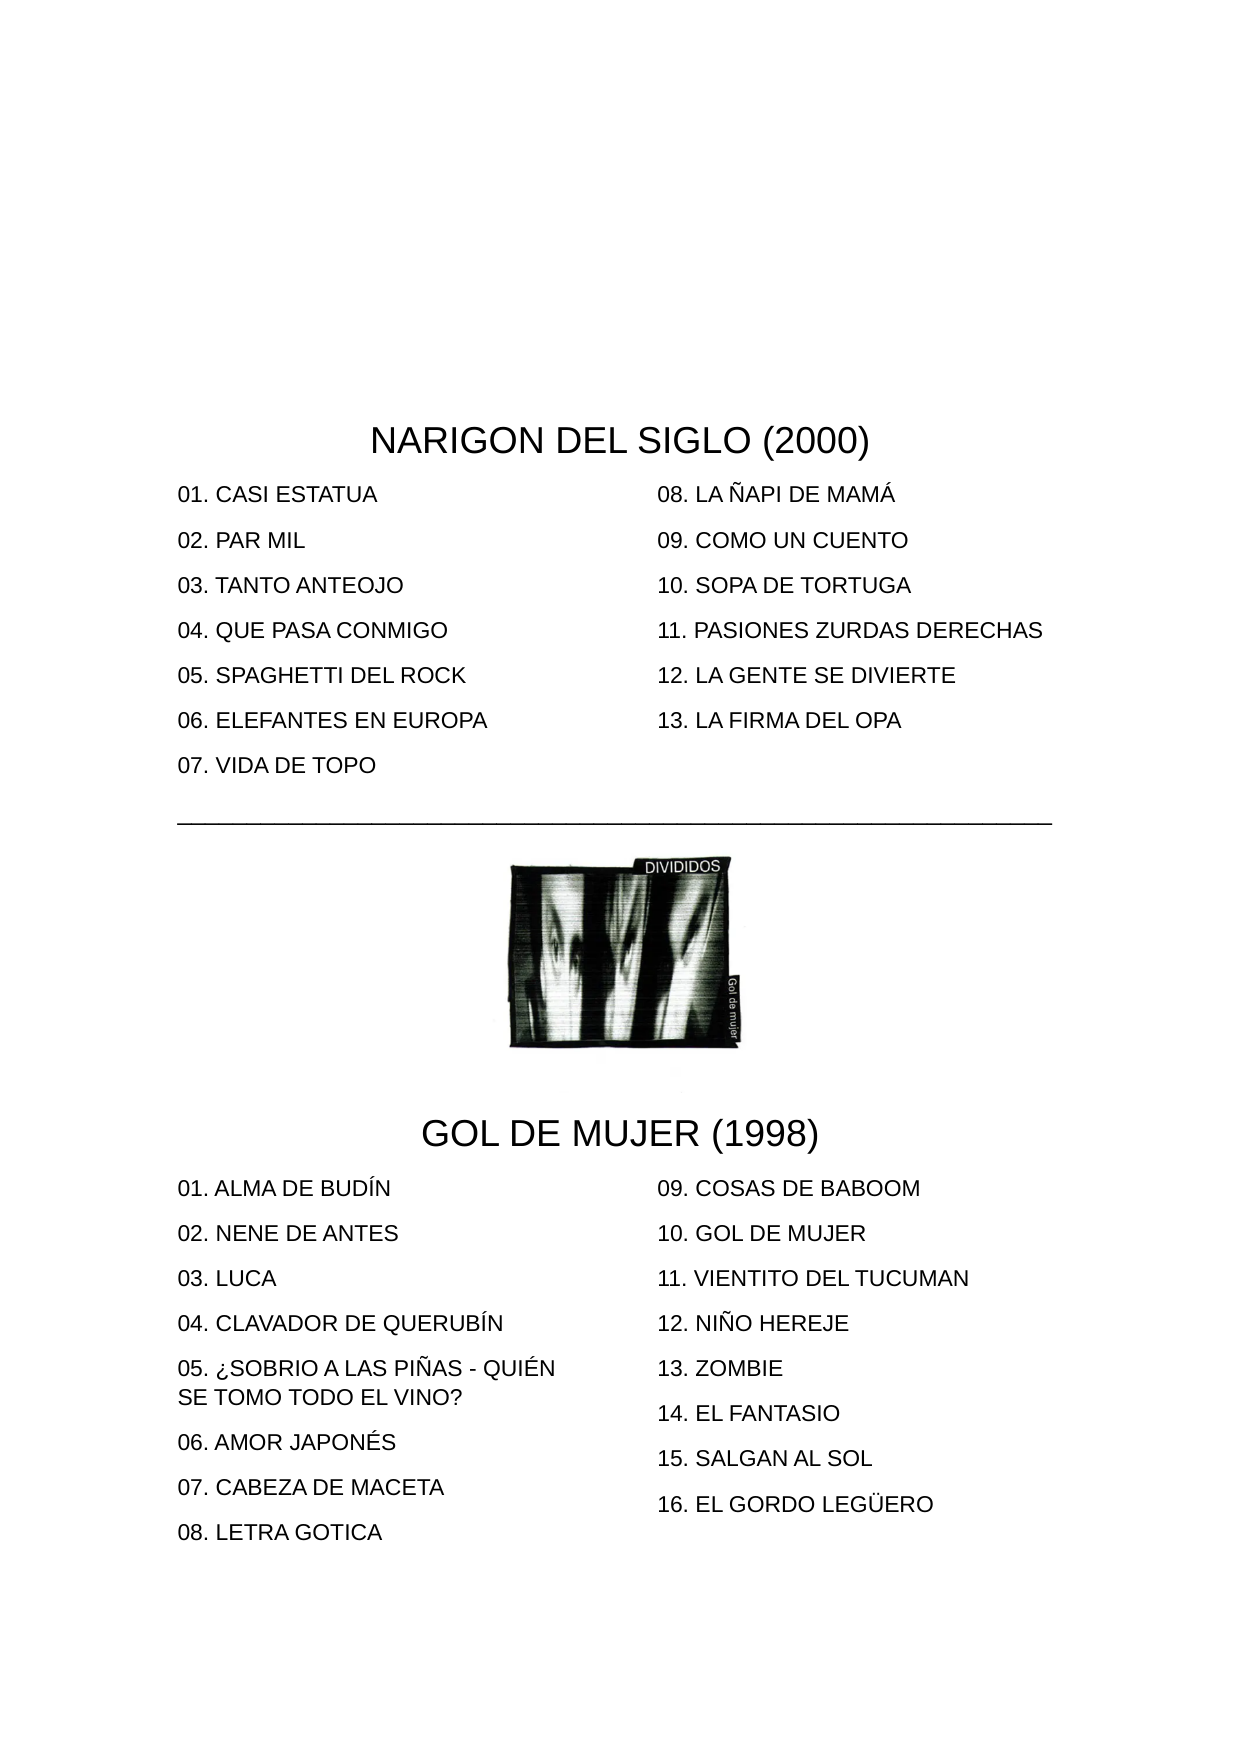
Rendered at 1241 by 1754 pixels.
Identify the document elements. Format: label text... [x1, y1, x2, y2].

text 15. SALGAN AL SOL [657, 1445, 1063, 1472]
text 05. ¿SOBRIO A LAS PIÑAS - QUIÉN SE TOMO TODO EL VINO? [177, 1355, 583, 1410]
text NARIGON DEL SIGLO (2000) [177, 418, 1063, 461]
text 01. CASI ESTATUA [177, 481, 583, 508]
text 12. LA GENTE SE DIVIERTE [657, 662, 1063, 688]
text 16. EL GORDO LEGÜERO [657, 1491, 1063, 1517]
text 11. PASIONES ZURDAS DERECHAS [657, 617, 1063, 643]
text 11. VIENTITO DEL TUCUMAN [657, 1265, 1063, 1291]
text 07. VIDA DE TOPO [177, 752, 583, 778]
text 09. COMO UN CUENTO [657, 527, 1063, 553]
text 10. GOL DE MUJER [657, 1220, 1063, 1246]
text 03. TANTO ANTEOJO [177, 572, 583, 598]
text 07. CABEZA DE MACETA [177, 1474, 583, 1500]
text 08. LETRA GOTICA [177, 1519, 583, 1545]
text _______________________________________________________________ [177, 797, 1063, 826]
text 13. LA FIRMA DEL OPA [657, 707, 1063, 733]
text GOL DE MUJER (1998) [177, 1112, 1063, 1155]
text 02. NENE DE ANTES [177, 1220, 583, 1246]
text 01. ALMA DE BUDÍN [177, 1175, 583, 1201]
text 05. SPAGHETTI DEL ROCK [177, 662, 583, 688]
text 12. NIÑO HEREJE [657, 1310, 1063, 1336]
text 10. SOPA DE TORTUGA [657, 572, 1063, 598]
text 04. QUE PASA CONMIGO [177, 617, 583, 643]
text 14. EL FANTASIO [657, 1400, 1063, 1427]
text 13. ZOMBIE [657, 1355, 1063, 1382]
text 03. LUCA [177, 1265, 583, 1291]
text 09. COSAS DE BABOOM [657, 1175, 1063, 1201]
text 02. PAR MIL [177, 527, 583, 553]
picture [485, 845, 755, 1093]
text 06. ELEFANTES EN EUROPA [177, 707, 583, 733]
text 06. AMOR JAPONÉS [177, 1429, 583, 1455]
text 08. LA ÑAPI DE MAMÁ [657, 481, 1063, 508]
text 04. CLAVADOR DE QUERUBÍN [177, 1310, 583, 1336]
